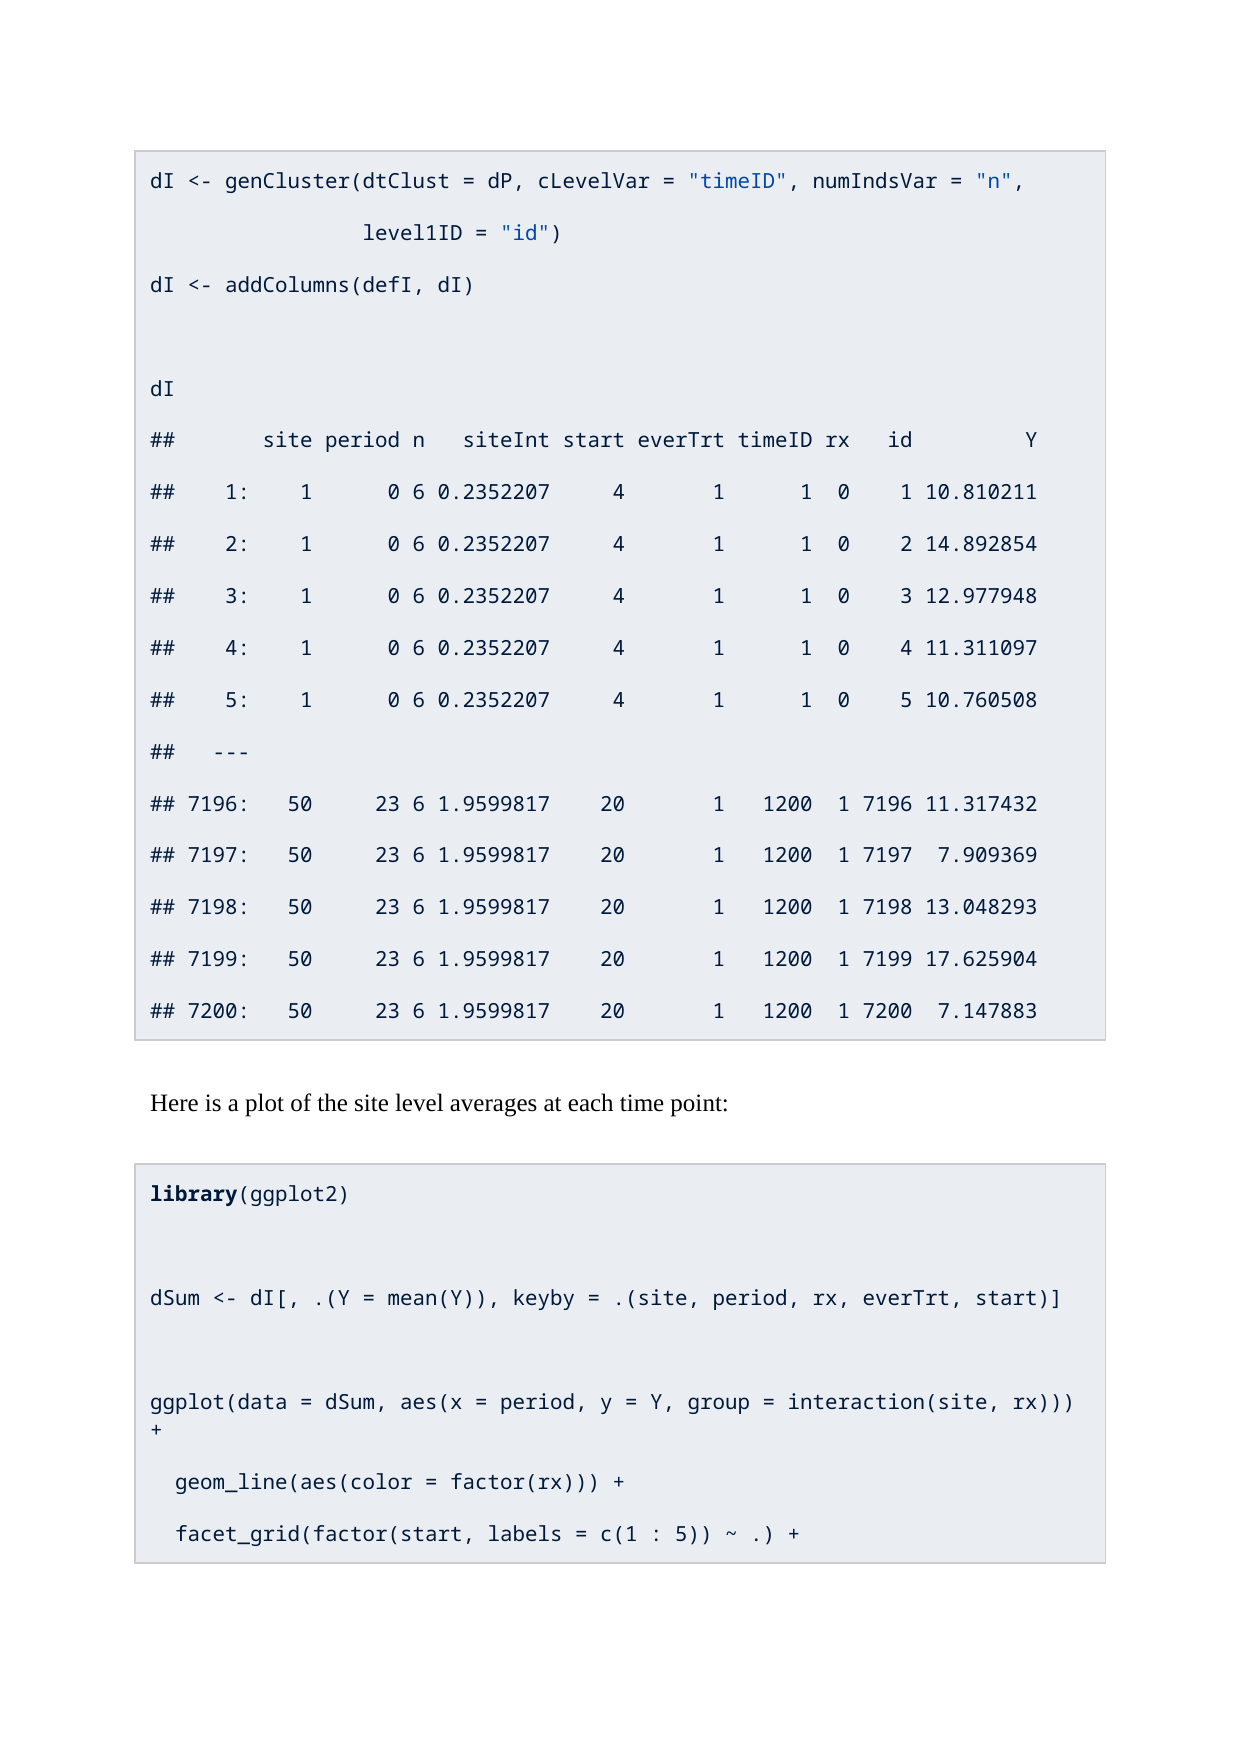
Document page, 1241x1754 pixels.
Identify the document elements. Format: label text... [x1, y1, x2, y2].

text Here is a plot of the site level averages at each time point: [150, 1088, 1090, 1116]
text ## 1: 1 0 6 0.2352207 4 1 1 0 1 10.810211 [136, 461, 1105, 506]
text library(ggplot2) [136, 1165, 1105, 1208]
text ## 3: 1 0 6 0.2352207 4 1 1 0 3 12.977948 [136, 565, 1105, 609]
text dSum <- dI[, .(Y = mean(Y)), keyby = .(site, period, rx, everTrt, start)] [136, 1267, 1105, 1312]
text ## 7199: 50 23 6 1.9599817 20 1 1200 1 7199 17.625904 [136, 928, 1105, 973]
text ## 7198: 50 23 6 1.9599817 20 1 1200 1 7198 13.048293 [136, 876, 1105, 921]
text ## 7200: 50 23 6 1.9599817 20 1 1200 1 7200 7.147883 [136, 980, 1105, 1039]
text facet_grid(factor(start, labels = c(1 : 5)) ~ .) + [136, 1503, 1105, 1562]
text ## 7196: 50 23 6 1.9599817 20 1 1200 1 7196 11.317432 [136, 772, 1105, 817]
text ## 2: 1 0 6 0.2352207 4 1 1 0 2 14.892854 [136, 513, 1105, 558]
text ## site period n siteInt start everTrt timeID rx id Y [136, 409, 1105, 454]
text ## 5: 1 0 6 0.2352207 4 1 1 0 5 10.760508 [136, 669, 1105, 713]
text ggplot(data = dSum, aes(x = period, y = Y, group = interaction(site, rx))) + [136, 1371, 1105, 1444]
text ## 7197: 50 23 6 1.9599817 20 1 1200 1 7197 7.909369 [136, 824, 1105, 869]
text dI <- addColumns(defI, dI) [136, 254, 1105, 298]
text ## --- [136, 721, 1105, 765]
text dI [136, 357, 1105, 402]
text dI <- genCluster(dtClust = dP, cLevelVar = "timeID", numIndsVar = "n", [136, 152, 1105, 194]
text ## 4: 1 0 6 0.2352207 4 1 1 0 4 11.311097 [136, 617, 1105, 661]
text geom_line(aes(color = factor(rx))) + [136, 1451, 1105, 1496]
text level1ID = "id") [136, 202, 1105, 246]
